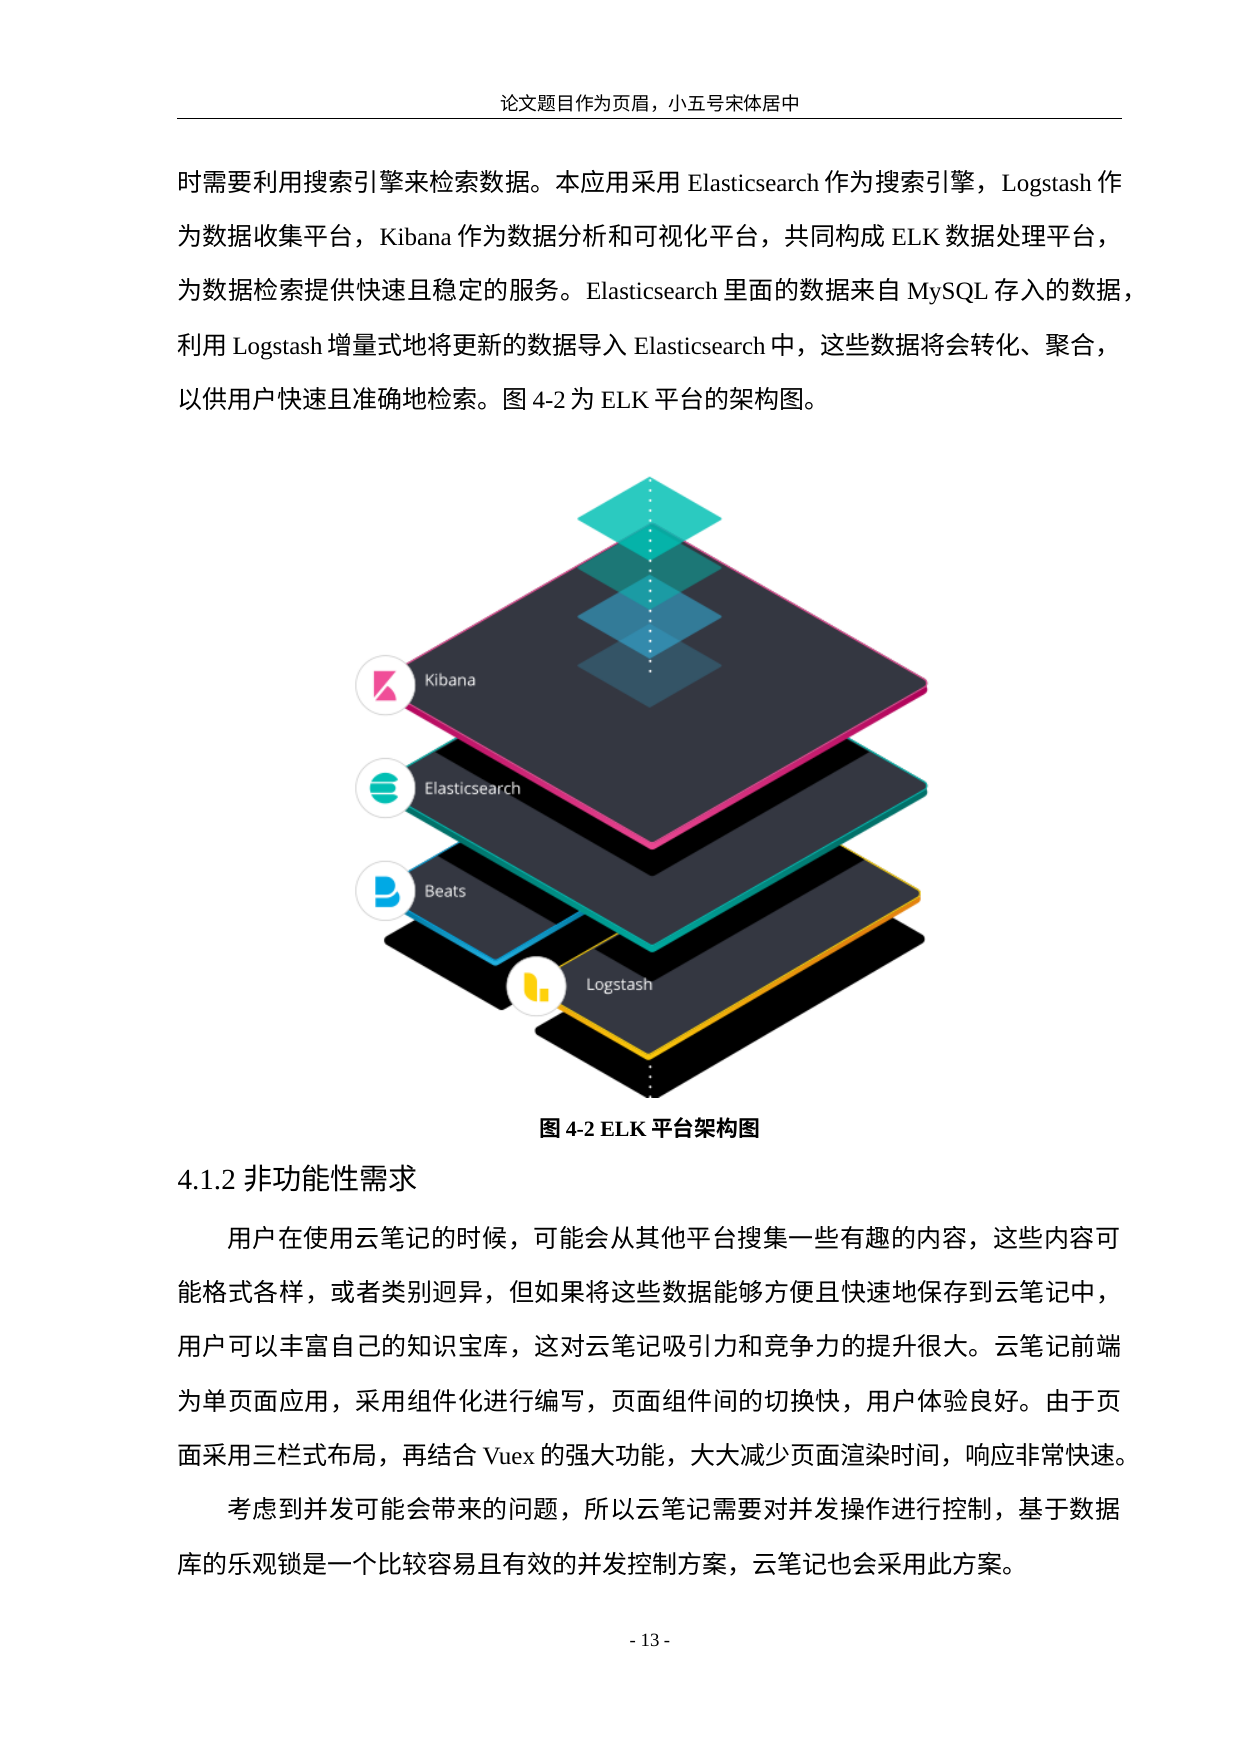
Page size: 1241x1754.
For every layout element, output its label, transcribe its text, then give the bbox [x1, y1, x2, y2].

picture [324, 433, 976, 1098]
text 考虑到并发可能会带来的问题，所以云笔记需要对并发操作进行控制，基于数据库的乐观锁是一个比较容易且有效的并发控制方案，云笔记也会采用此方案。 [177, 1490, 1122, 1581]
text 用户在使用云笔记的时候，可能会从其他平台搜集一些有趣的内容，这些内容可能格式各样，或者类别迥异，但如果将这些数据能够方便且快速地保存到云笔记中，用户可以丰富自己的知识宝库，这对云笔记吸引力和竞争力的提升很大。云笔记前端为单页面应用，采用组件化进行编写，页面组件间的切换快，用户体验良好。由于页面采用三栏式布局，再结合Vuex的强大功能，大大减少页面渲染时间，响应非常快速。 [177, 1218, 1122, 1472]
text 图4-2 ELK平台架构图 [177, 1111, 1122, 1143]
subtitle 4.1.2 非功能性需求 [177, 1158, 1122, 1198]
